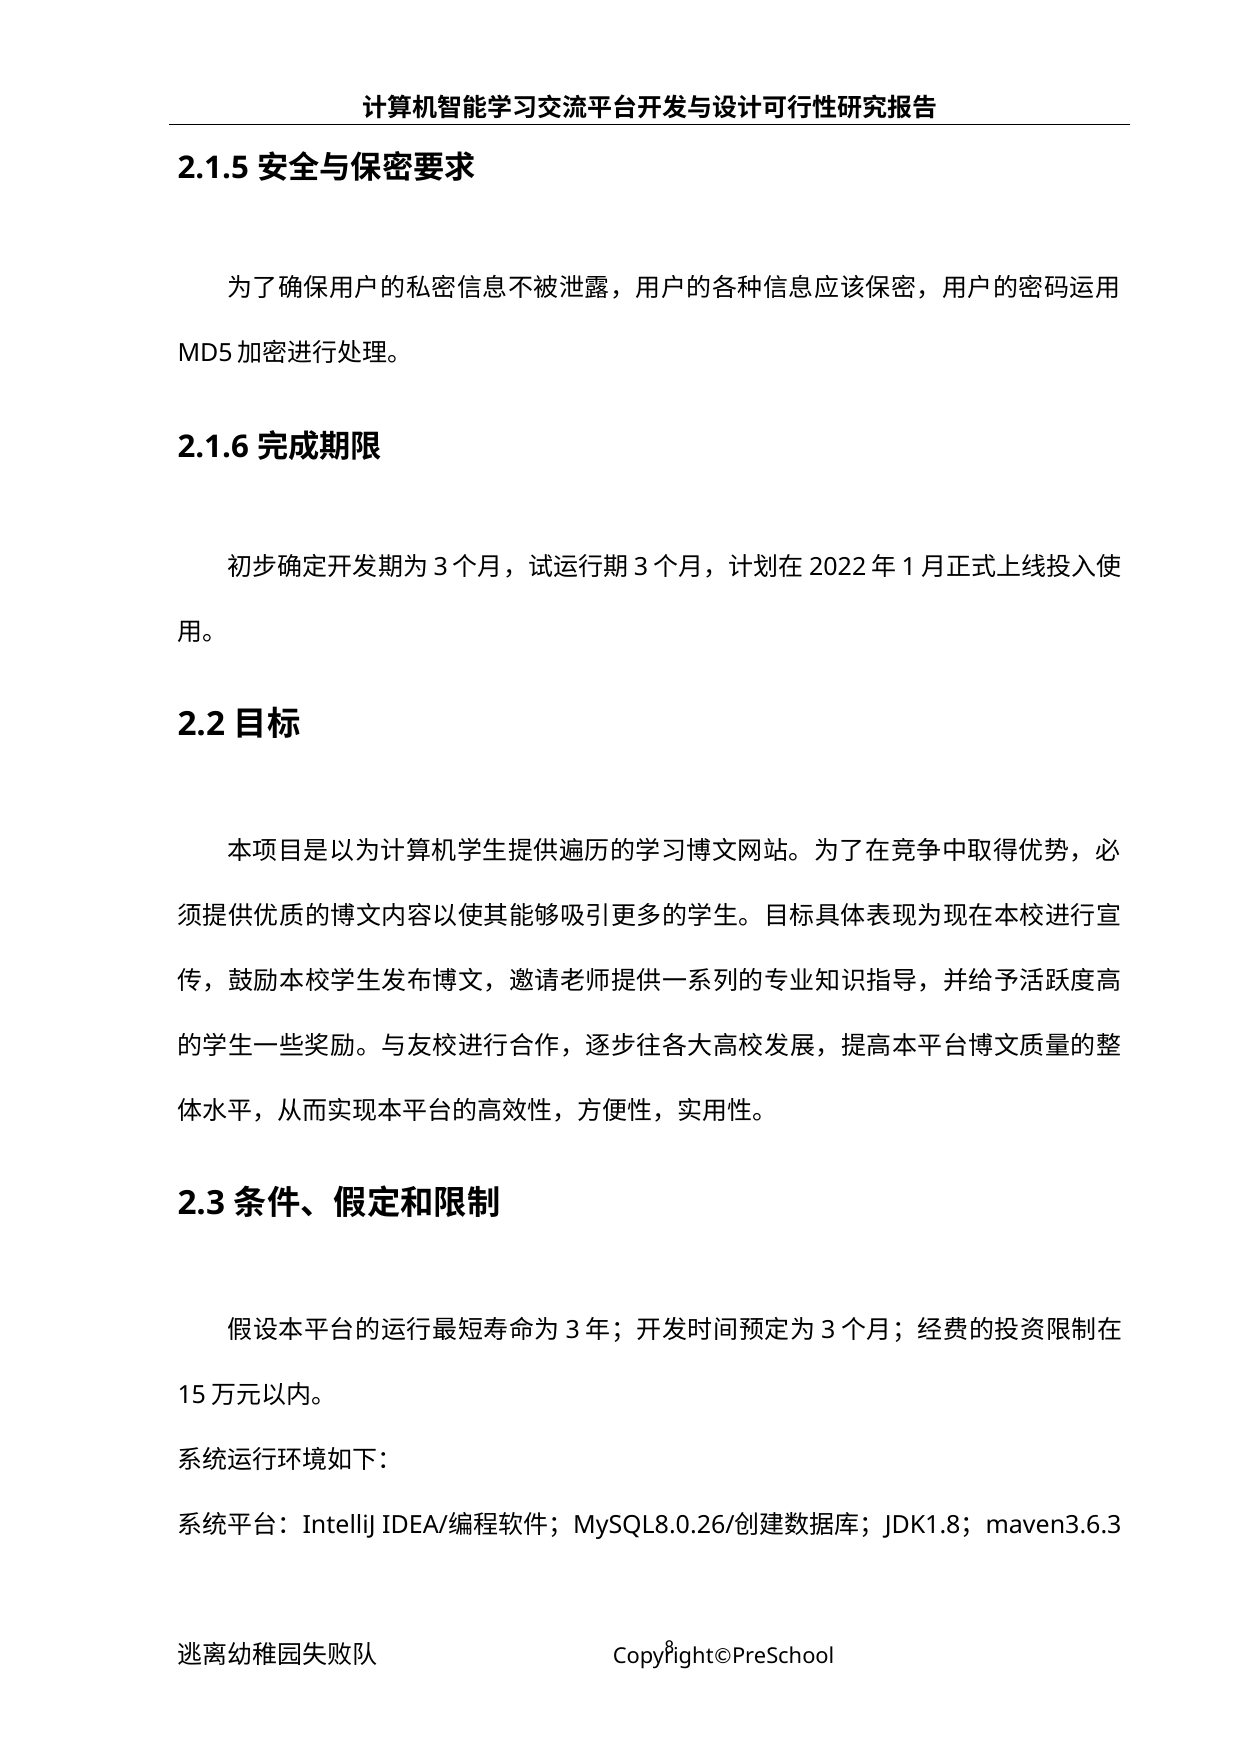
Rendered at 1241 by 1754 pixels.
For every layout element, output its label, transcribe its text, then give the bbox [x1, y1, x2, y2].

text 为了确保用户的私密信息不被泄露，用户的各种信息应该保密，用户的密码运用MD5加密进行处理。 [177, 253, 1122, 383]
text 本项目是以为计算机学生提供遍历的学习博文网站。为了在竞争中取得优势，必须提供优质的博文内容以使其能够吸引更多的学生。目标具体表现为现在本校进行宣传，鼓励本校学生发布博文，邀请老师提供一系列的专业知识指导，并给予活跃度高的学生一些奖励。与友校进行合作，逐步往各大高校发展，提高本平台博文质量的整体水平，从而实现本平台的高效性，方便性，实用性。 [177, 816, 1122, 1141]
subtitle 2.1.5 安全与保密要求 [177, 132, 1122, 197]
text 系统平台：IntelliJ IDEA/编程软件；MySQL8.0.26/创建数据库；JDK1.8；maven3.6.3 [177, 1490, 1122, 1555]
subtitle 2.2 目标 [177, 689, 1122, 754]
subtitle 2.1.6 完成期限 [177, 412, 1122, 477]
text 系统运行环境如下： [177, 1425, 1122, 1490]
text 初步确定开发期为3个月，试运行期3个月，计划在2022年1月正式上线投入使用。 [177, 532, 1122, 662]
subtitle 2.3 条件、假定和限制 [177, 1168, 1122, 1233]
text 假设本平台的运行最短寿命为3年；开发时间预定为3个月；经费的投资限制在15万元以内。 [177, 1295, 1122, 1425]
